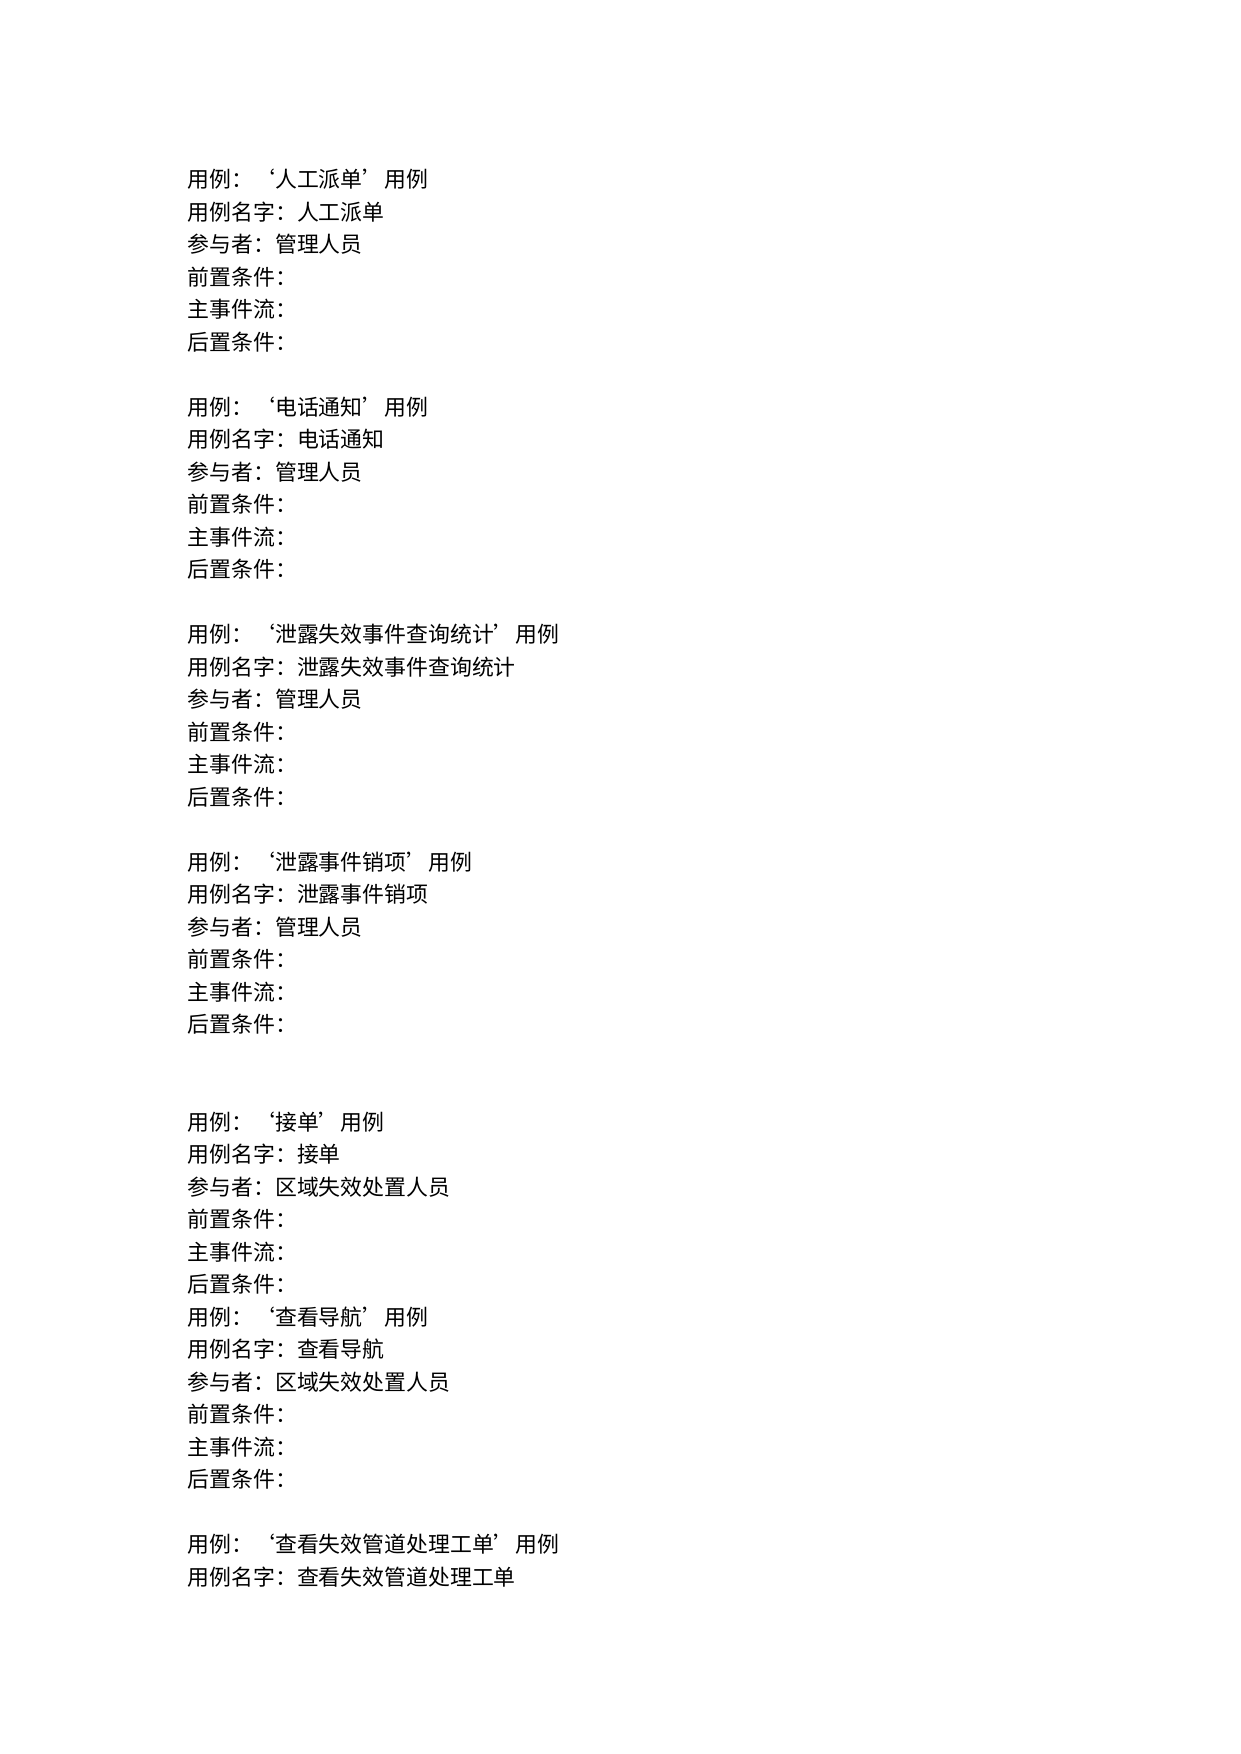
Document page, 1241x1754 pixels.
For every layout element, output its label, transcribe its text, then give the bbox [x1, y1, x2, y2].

text 用例名字：接单 [187, 1137, 1053, 1169]
text 参与者：管理人员 [187, 227, 1053, 259]
text 用例名字：人工派单 [187, 194, 1053, 227]
text 前置条件： [187, 259, 1053, 292]
text 参与者：管理人员 [187, 454, 1053, 487]
text 参与者：区域失效处置人员 [187, 1169, 1053, 1202]
text 主事件流： [187, 974, 1053, 1007]
text 用例名字：查看失效管道处理工单 [187, 1559, 1053, 1592]
text 前置条件： [187, 1397, 1053, 1429]
text 后置条件： [187, 1267, 1053, 1299]
text 用例名字：电话通知 [187, 422, 1053, 454]
text 参与者：管理人员 [187, 682, 1053, 714]
text 前置条件： [187, 714, 1053, 747]
text 前置条件： [187, 942, 1053, 974]
text 后置条件： [187, 324, 1053, 357]
text 用例：‘接单’用例 [187, 1104, 1053, 1137]
text 前置条件： [187, 487, 1053, 519]
text 用例名字：查看导航 [187, 1332, 1053, 1364]
text 用例：‘泄露失效事件查询统计’用例 [187, 617, 1053, 649]
text 主事件流： [187, 292, 1053, 324]
text 用例名字：泄露失效事件查询统计 [187, 649, 1053, 682]
text 前置条件： [187, 1202, 1053, 1234]
text 后置条件： [187, 1007, 1053, 1039]
text 后置条件： [187, 552, 1053, 584]
text 用例：‘电话通知’用例 [187, 389, 1053, 422]
text 后置条件： [187, 779, 1053, 812]
text 用例名字：泄露事件销项 [187, 877, 1053, 909]
text 参与者：区域失效处置人员 [187, 1364, 1053, 1397]
text 用例：‘查看导航’用例 [187, 1299, 1053, 1332]
text 主事件流： [187, 519, 1053, 552]
text 主事件流： [187, 1234, 1053, 1267]
text 用例：‘泄露事件销项’用例 [187, 844, 1053, 877]
text 用例：‘查看失效管道处理工单’用例 [187, 1527, 1053, 1559]
text 用例：‘人工派单’用例 [187, 162, 1053, 194]
text 主事件流： [187, 1429, 1053, 1462]
text 参与者：管理人员 [187, 909, 1053, 942]
text 后置条件： [187, 1462, 1053, 1494]
text 主事件流： [187, 747, 1053, 779]
